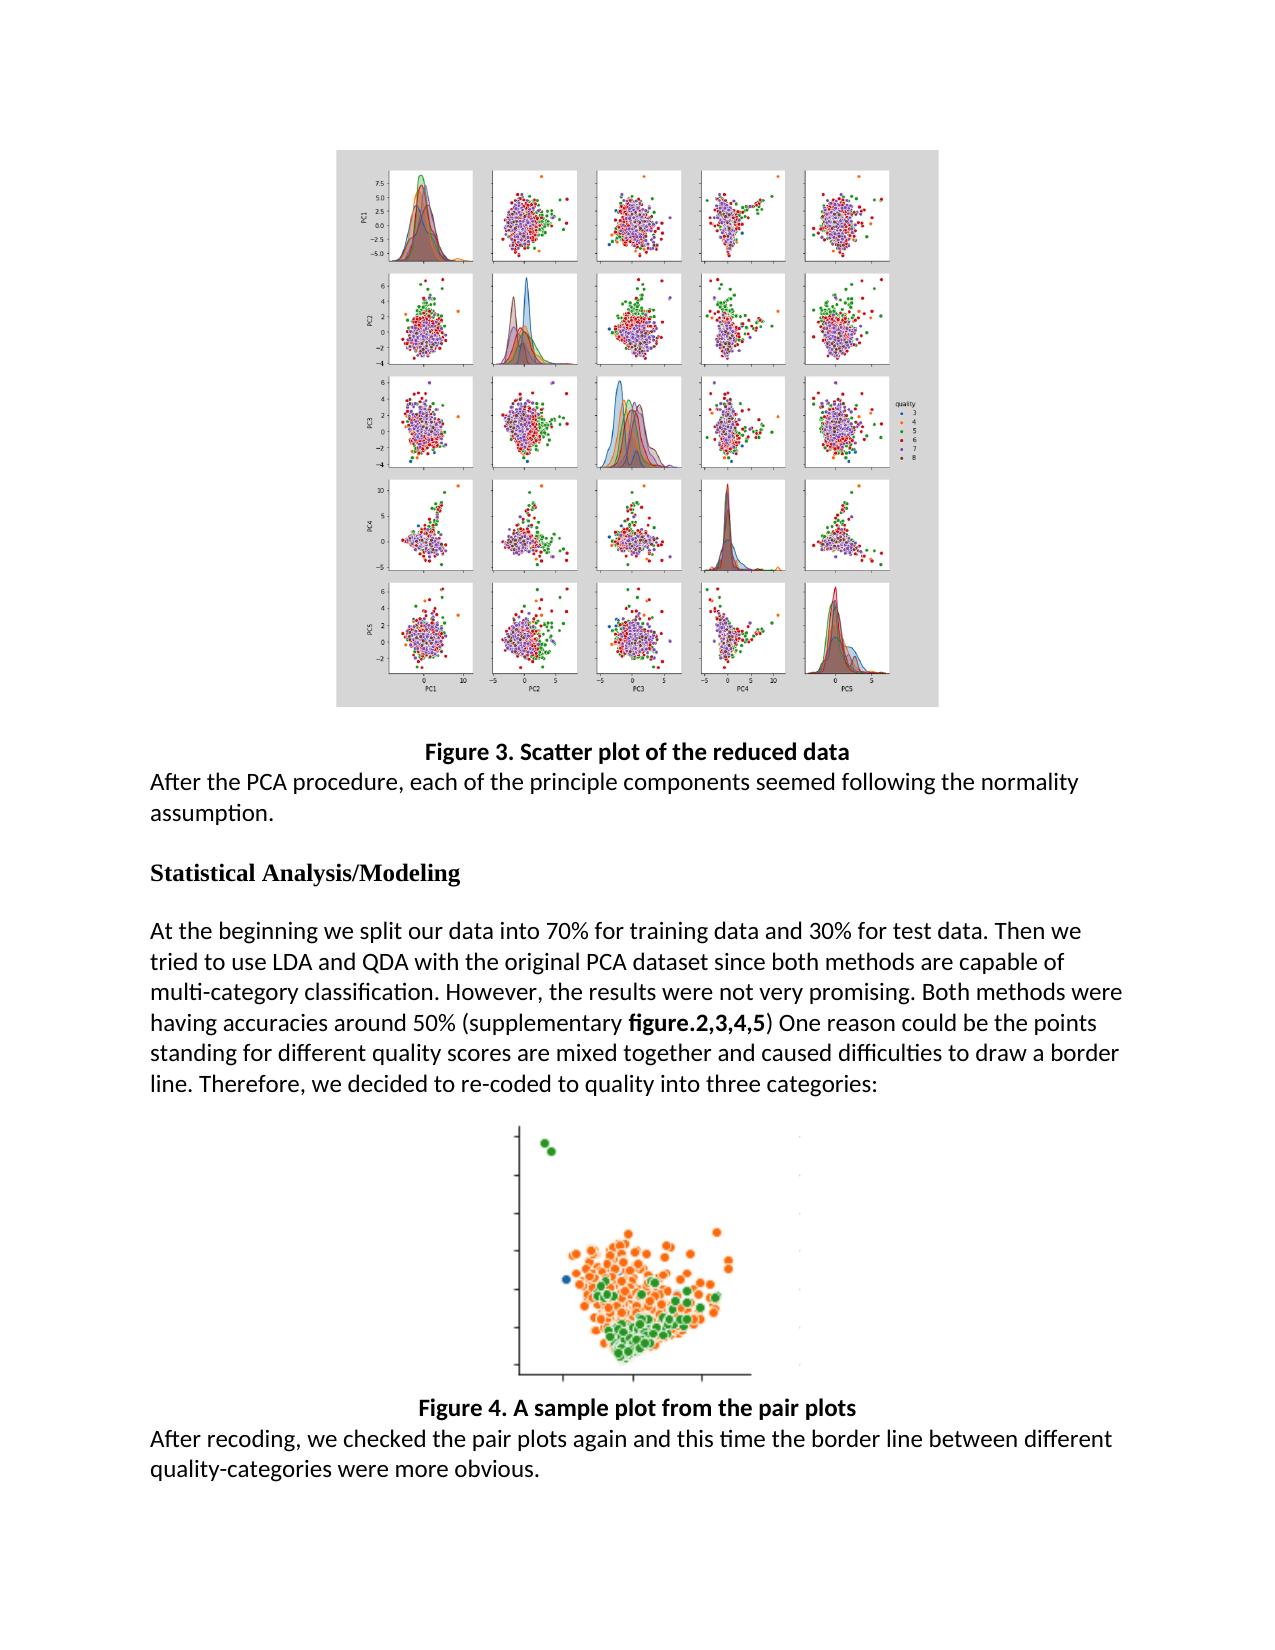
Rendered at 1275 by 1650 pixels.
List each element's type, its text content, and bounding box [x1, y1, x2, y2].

picture [336, 150, 939, 707]
text After recoding, we checked the pair plots again and this time the border line between different quality-categories were more obvious. [150, 1423, 1125, 1484]
text Figure 4. A sample plot from the pair plots [150, 1392, 1125, 1423]
picture [474, 1098, 801, 1393]
text After the PCA procedure, each of the principle components seemed following the normality assumption. [150, 766, 1125, 827]
text Figure 3. Scatter plot of the reduced data [150, 736, 1125, 766]
text At the beginning we split our data into 70% for training data and 30% for test data. Then we tried to use LDA and QDA with the original PCA dataset since both methods are capable of multi-category classification. However, the results were not very promising. Both methods were having accuracies around 50% (supplementary figure.2,3,4,5) One reason could be the points standing for different quality scores are mixed together and caused difficulties to draw a border line. Therefore, we decided to re-coded to quality into three categories: [150, 915, 1125, 1098]
text Statistical Analysis/Modeling [150, 858, 1125, 886]
